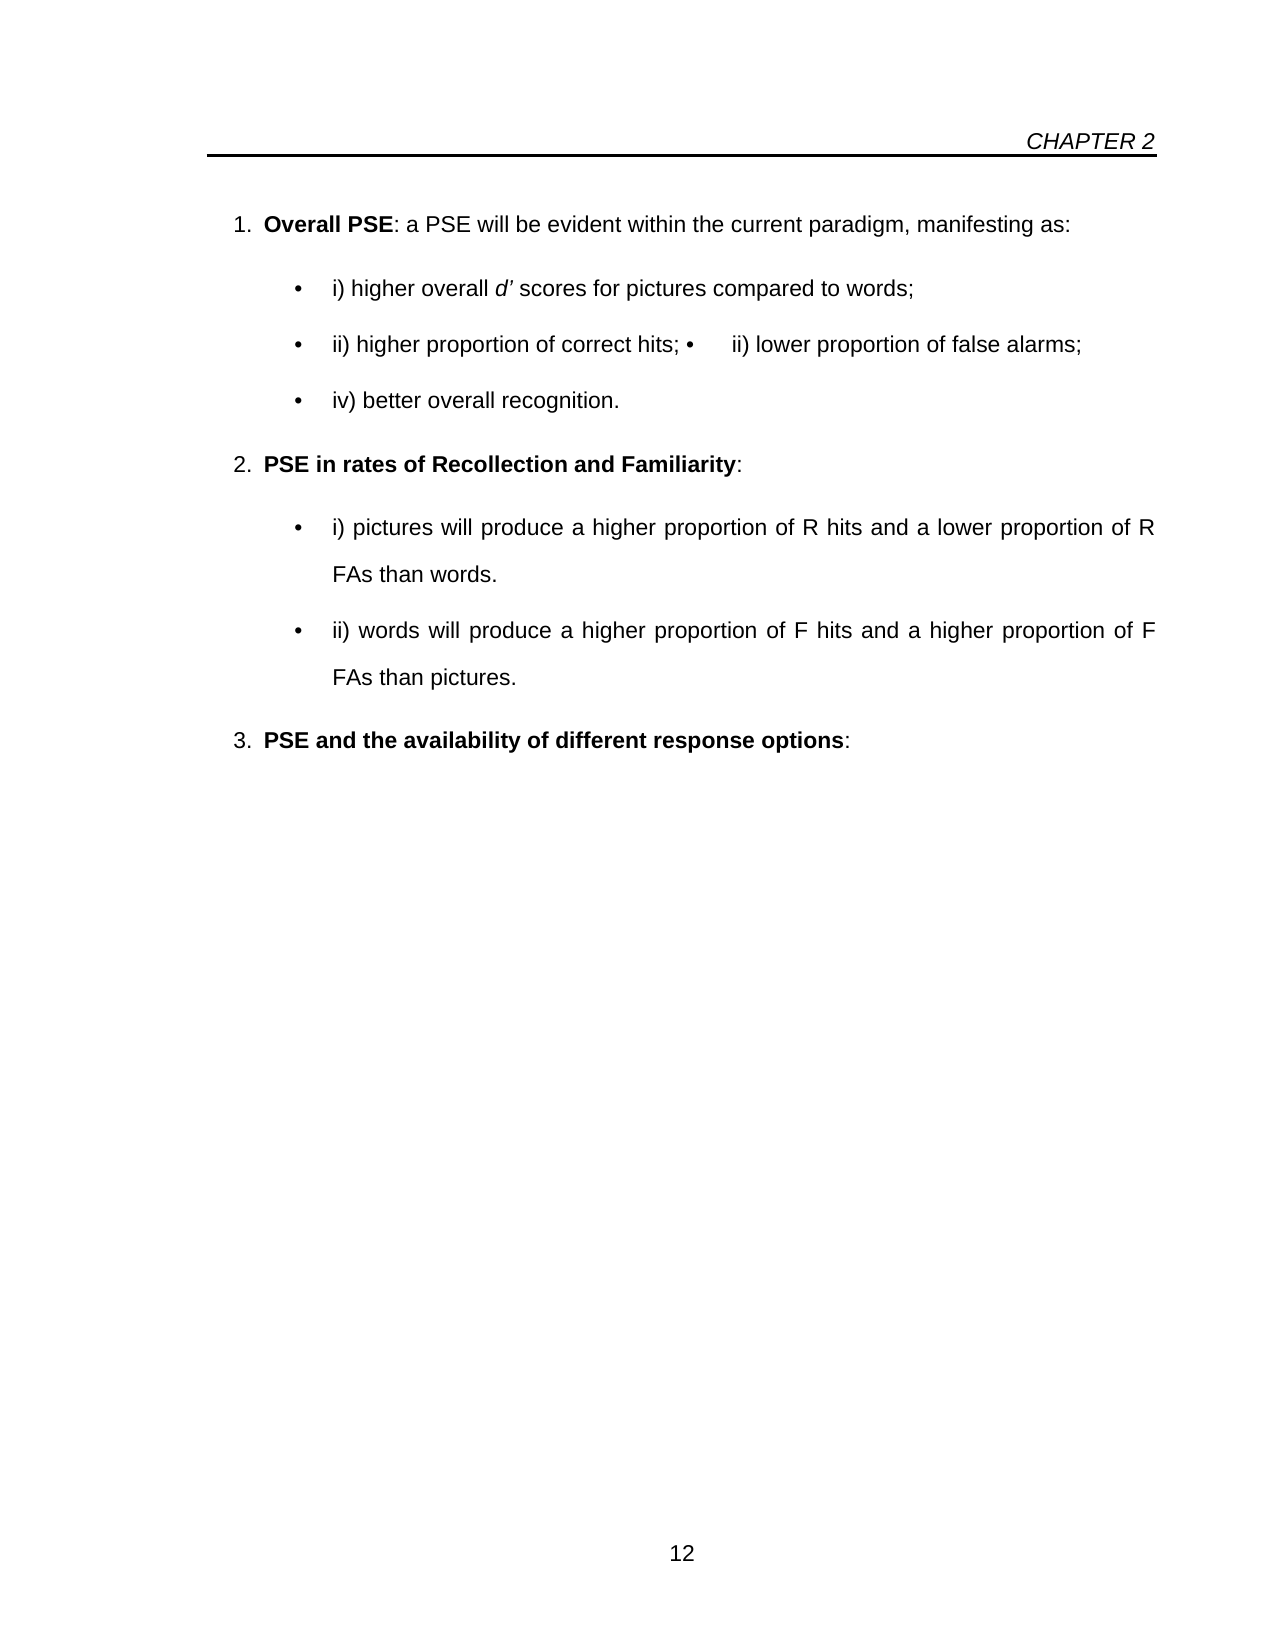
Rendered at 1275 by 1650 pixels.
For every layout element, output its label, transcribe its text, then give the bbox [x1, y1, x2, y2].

list i) pictures will produce a higher proportion of R hits and a lower proportion of R FAs than words. [294, 514, 1157, 587]
list ii) higher proportion of correct hits; • ii) lower proportion of false alarms; [294, 331, 1157, 357]
list Overall PSE: a PSE will be evident within the current paradigm, manifesting as: [233, 211, 1157, 238]
list PSE in rates of Recollection and Familiarity: [233, 451, 1157, 477]
list i) higher overall d’ scores for pictures compared to words; [294, 274, 1157, 301]
list PSE and the availability of different response options: [233, 727, 1157, 753]
list ii) words will produce a higher proportion of F hits and a higher proportion of F FAs than pictures. [294, 617, 1157, 690]
list iv) better overall recognition. [294, 387, 1157, 414]
